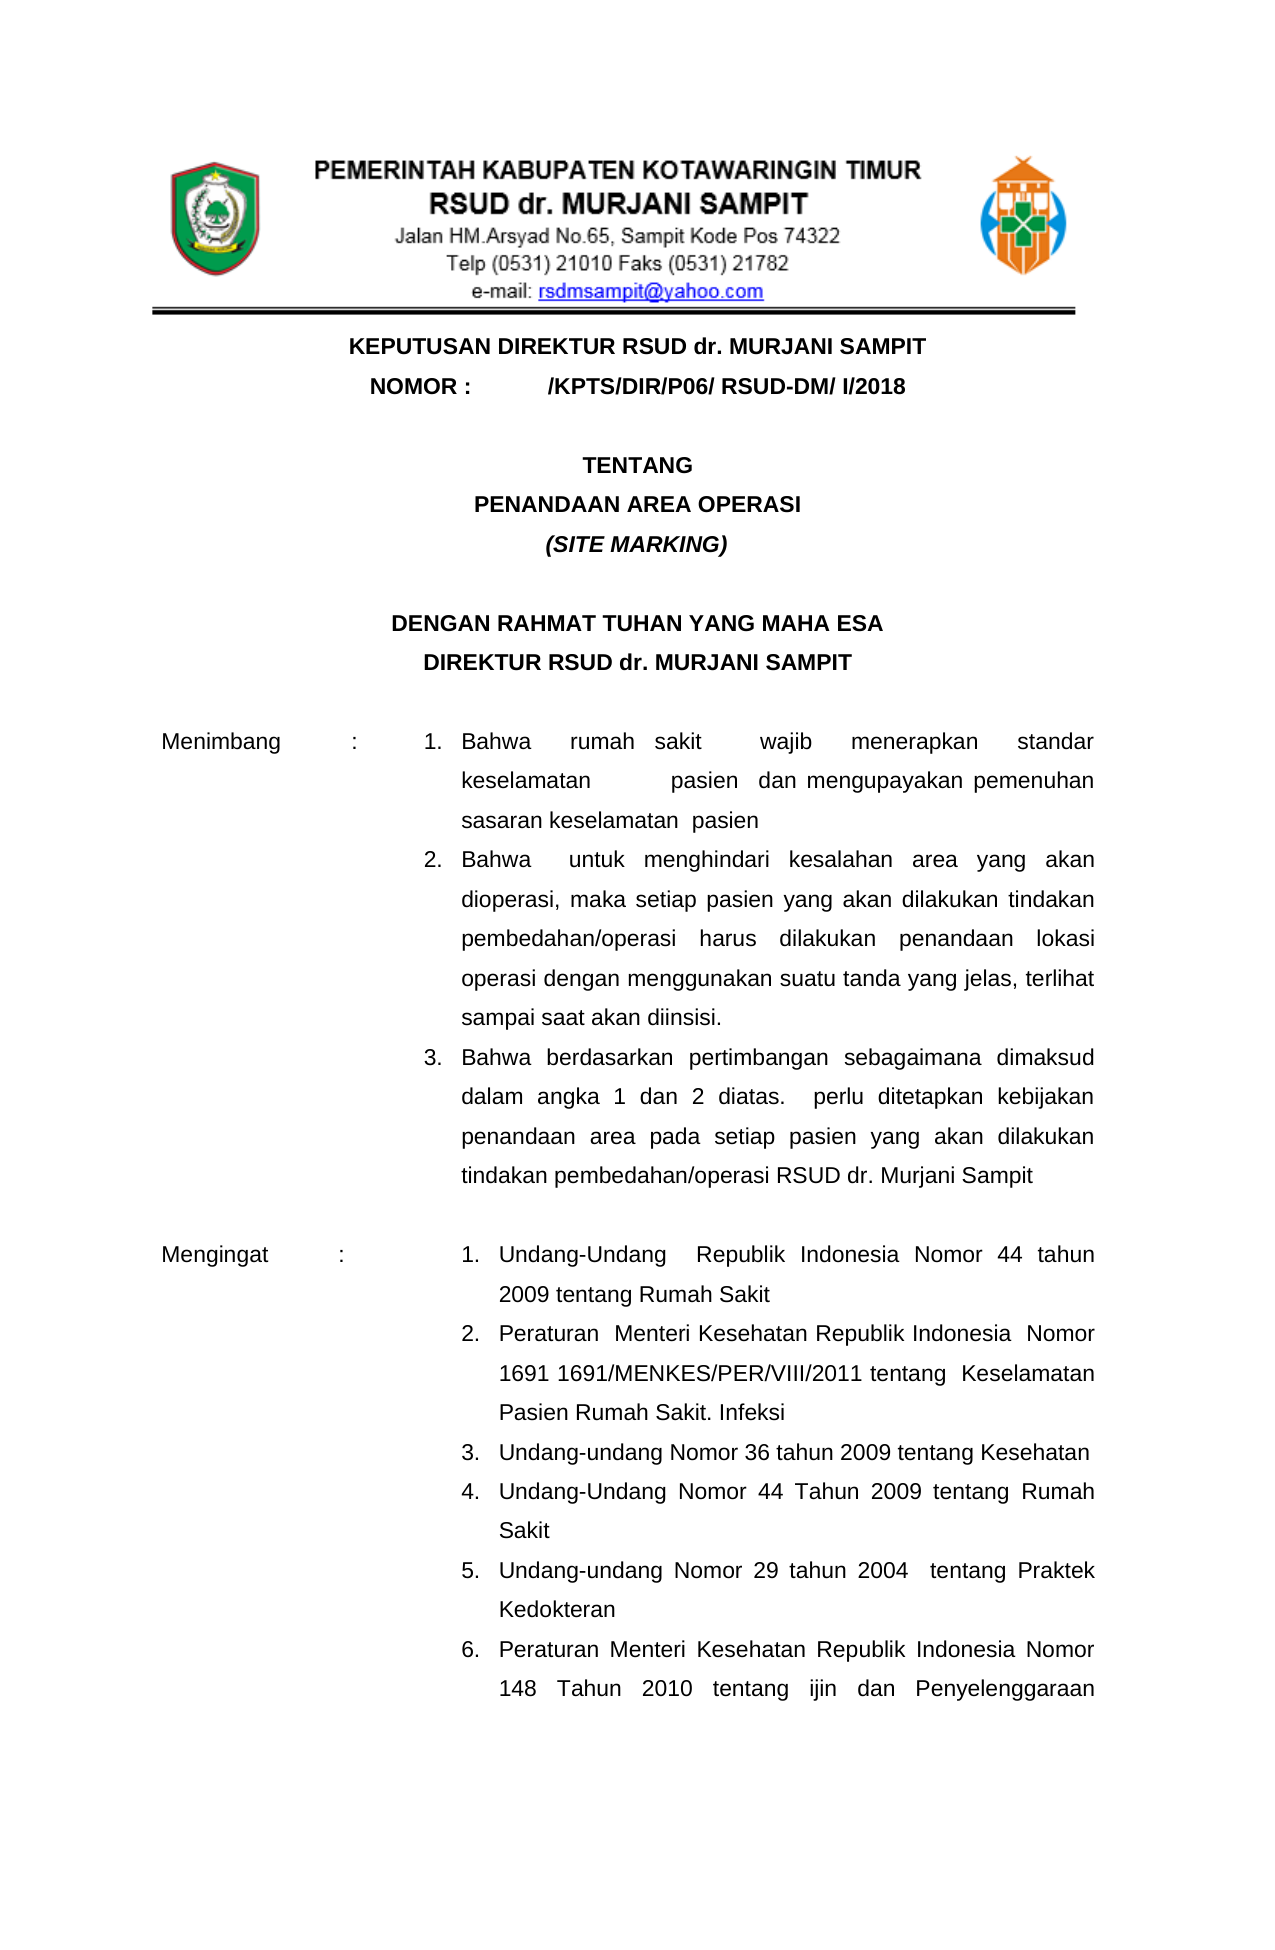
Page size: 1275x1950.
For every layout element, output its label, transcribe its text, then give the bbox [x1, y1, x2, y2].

text (SITE MARKING) [150, 531, 1125, 557]
picture [150, 150, 1081, 319]
text KEPUTUSAN DIREKTUR RSUD dr. MURJANI SAMPIT [150, 333, 1125, 359]
table_cell Mengingat : [150, 1241, 412, 1702]
table_header Menimbang : [150, 728, 412, 1241]
text DENGAN RAHMAT TUHAN YANG MAHA ESA [150, 609, 1125, 636]
text DIREKTUR RSUD dr. MURJANI SAMPIT [150, 649, 1125, 675]
text PENANDAAN AREA OPERASI [150, 491, 1125, 517]
text NOMOR : /KPTS/DIR/P06/ RSUD-DM/ I/2018 [150, 373, 1125, 399]
table_header Bahwa rumah sakit wajib menerapkan standar keselamatan pasien dan mengupayakan pemenuhan sasaran keselamatan pasien Bahwa untuk menghindari kesalahan area yang akan dioperasi, maka setiap pasien yang akan dilakukan tindakan pembedahan/operasi harus dilakukan penandaan lokasi operasi dengan menggunakan suatu tanda yang jelas, terlihat sampai saat akan diinsisi. Bahwa berdasarkan pertimbangan sebagaimana dimaksud dalam angka 1 dan 2 diatas. perlu ditetapkan kebijakan penandaan area pada setiap pasien yang akan dilakukan tindakan pembedahan/operasi RSUD dr. Murjani Sampit [412, 728, 1106, 1241]
text TENTANG [150, 452, 1125, 478]
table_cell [412, 1241, 1106, 1702]
